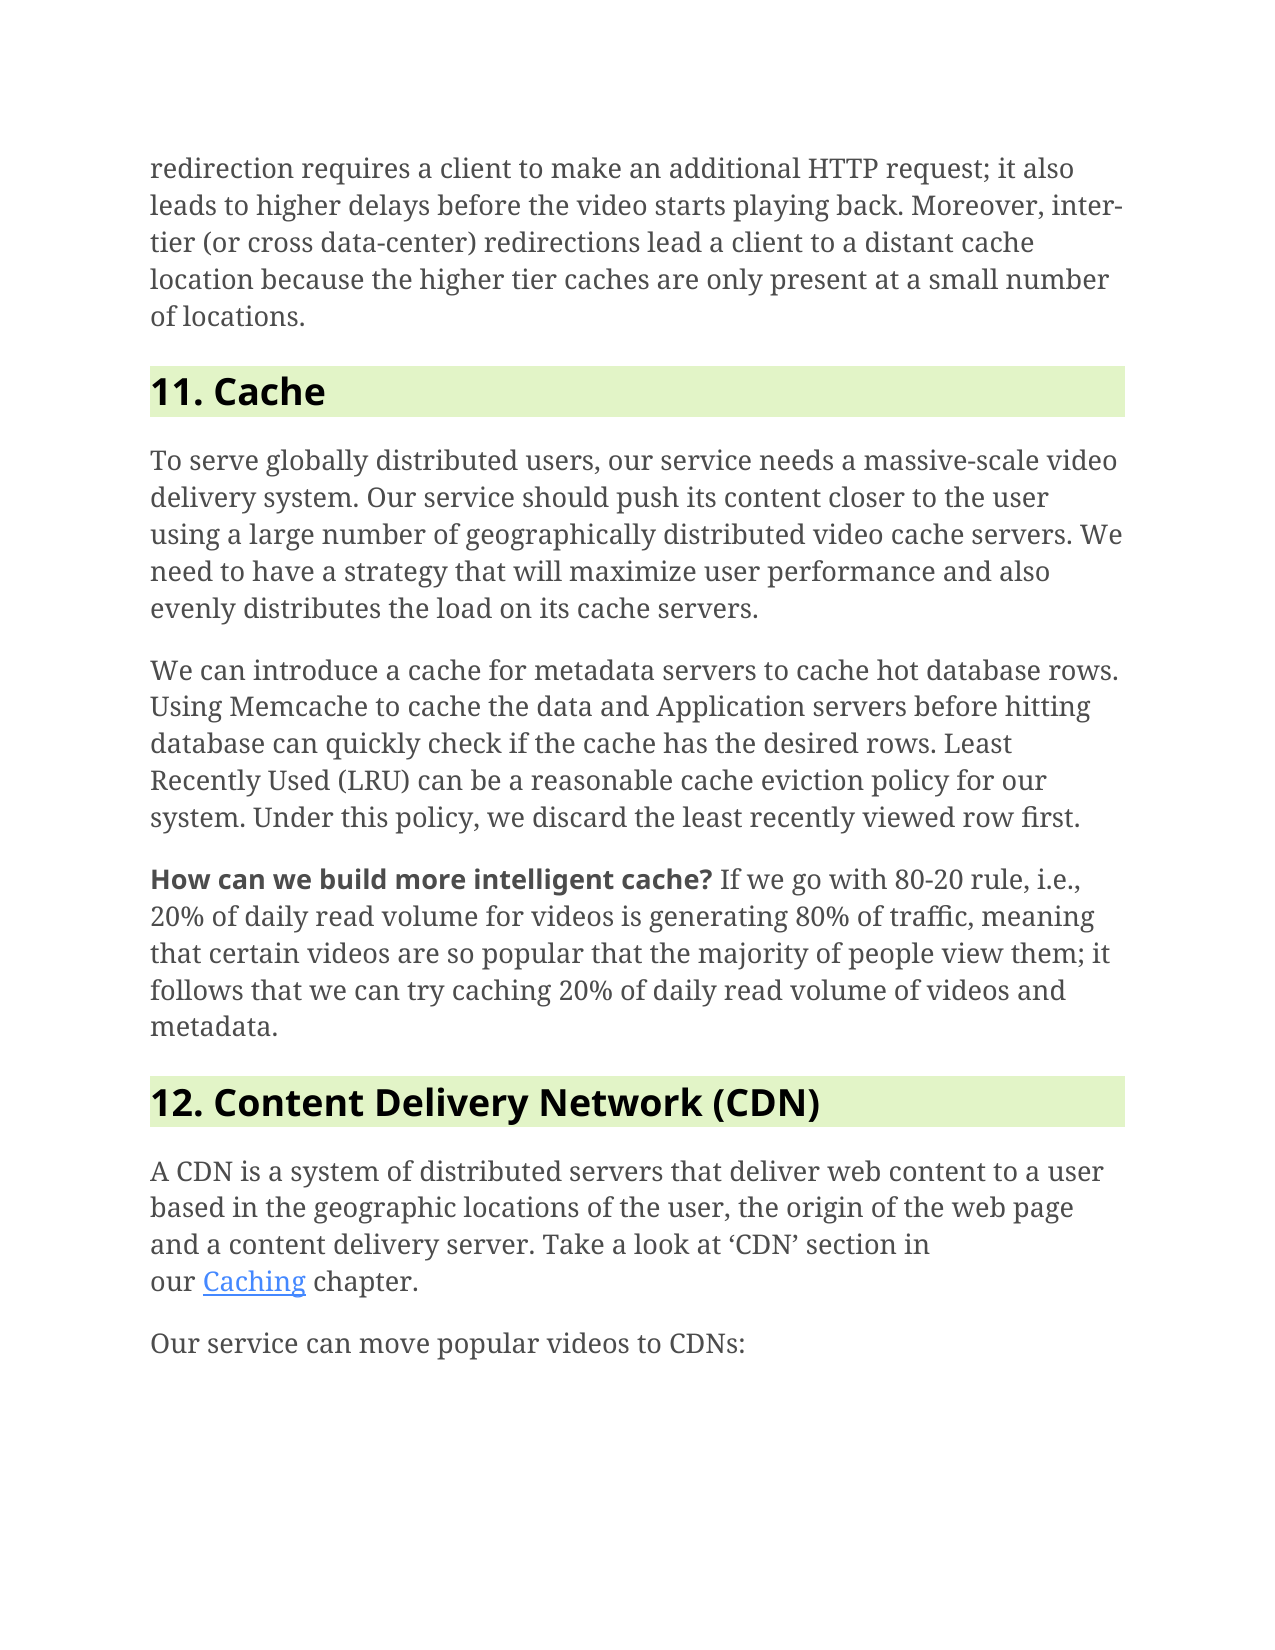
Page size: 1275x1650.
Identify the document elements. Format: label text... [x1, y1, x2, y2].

text To serve globally distributed users, our service needs a massive-scale video delivery system. Our service should push its content closer to the user using a large number of geographically distributed video cache servers. We need to have a strategy that will maximize user performance and also evenly distributes the load on its cache servers. [150, 442, 1125, 626]
text How can we build more intelligent cache? If we go with 80-20 rule, i.e., 20% of daily read volume for videos is generating 80% of traffic, meaning that certain videos are so popular that the majority of people view them; it follows that we can try caching 20% of daily read volume of videos and metadata. [150, 860, 1125, 1045]
text 12. Content Delivery Network (CDN) [150, 1076, 1125, 1127]
text We can introduce a cache for metadata servers to cache hot database rows. Using Memcache to cache the data and Application servers before hitting database can quickly check if the cache has the desired rows. Least Recently Used (LRU) can be a reasonable cache eviction policy for our system. Under this policy, we discard the least recently viewed row first. [150, 651, 1125, 835]
text Our service can move popular videos to CDNs: [150, 1324, 1125, 1361]
text 11. Cache [150, 366, 1125, 417]
text A CDN is a system of distributed servers that deliver web content to a user based in the geographic locations of the user, the origin of the web page and a content delivery server. Take a look at ‘CDN’ section in our Caching chapter. [150, 1152, 1125, 1299]
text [150, 150, 1125, 334]
